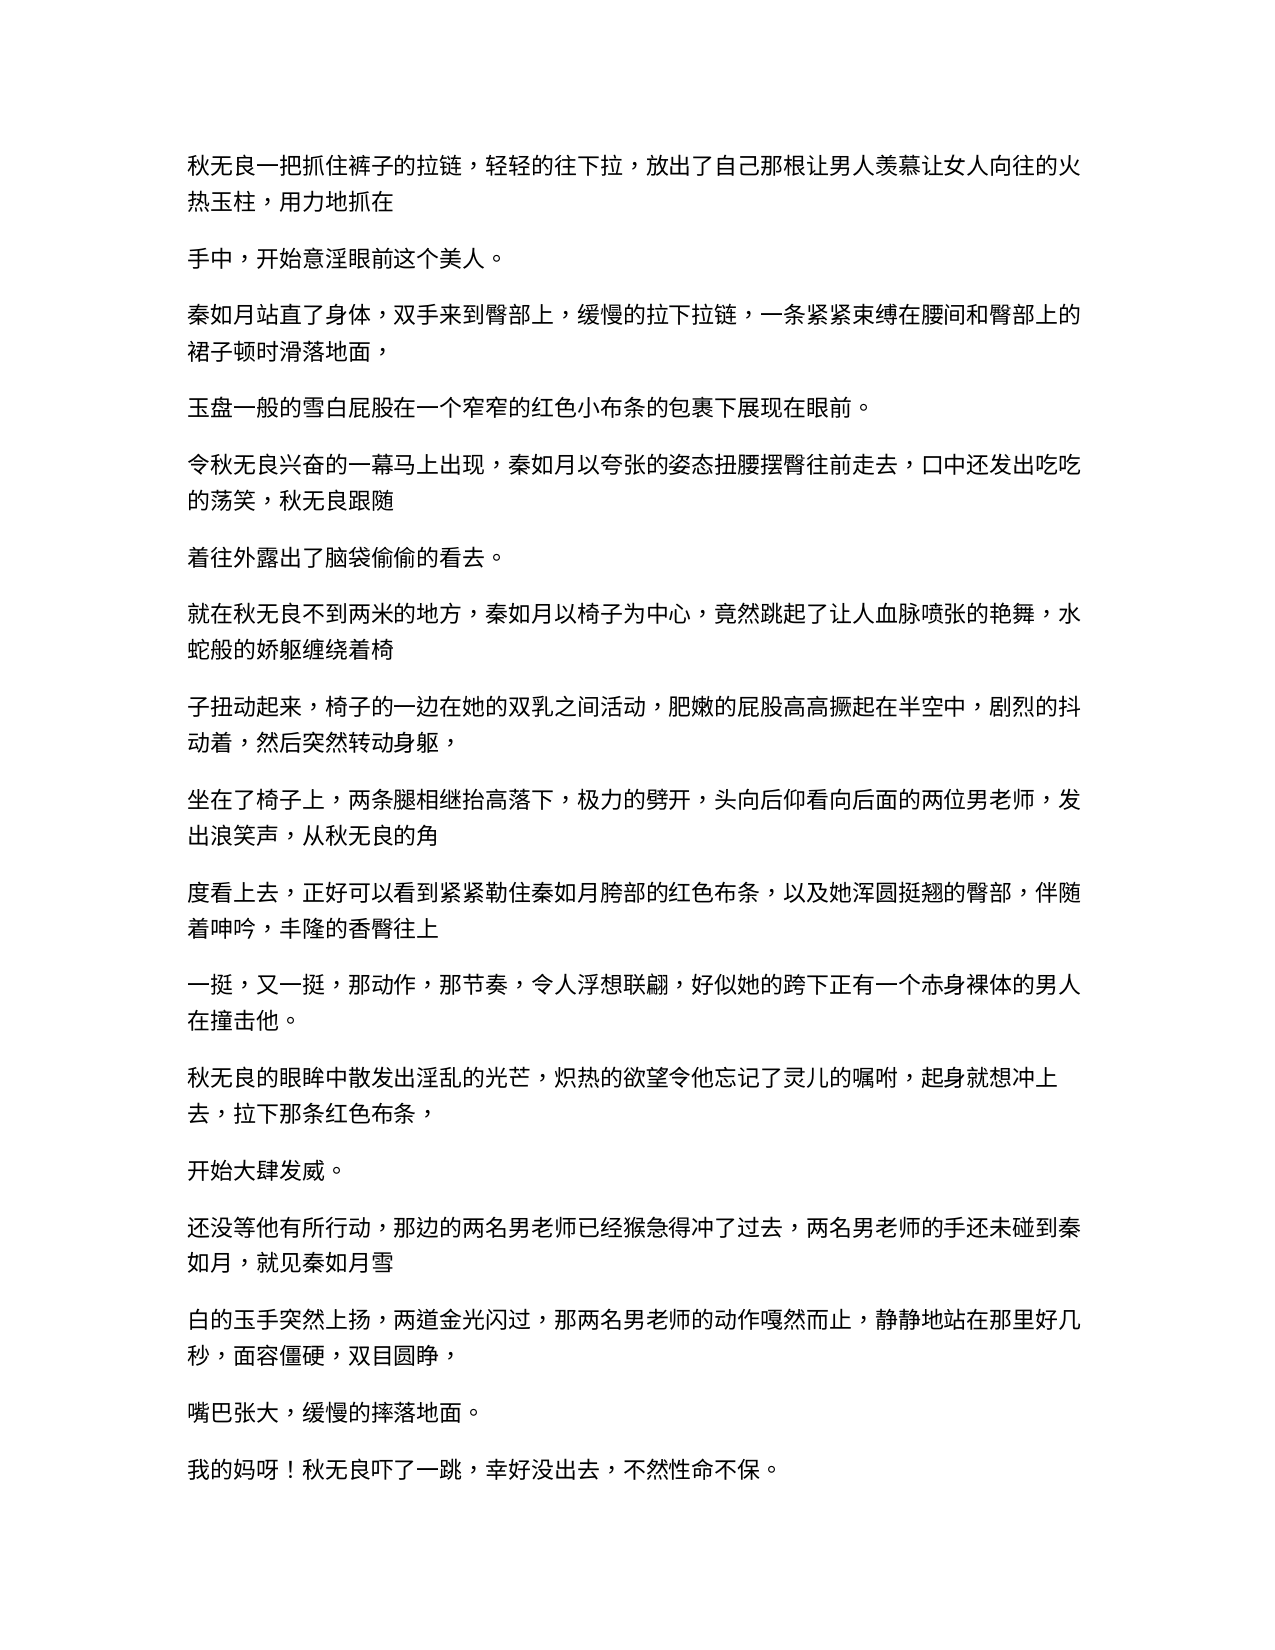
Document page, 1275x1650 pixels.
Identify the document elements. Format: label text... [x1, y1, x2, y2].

text 秋无良的眼眸中散发出淫乱的光芒，炽热的欲望令他忘记了灵儿的嘱咐，起身就想冲上去，拉下那条红色布条， [187, 1062, 1087, 1129]
text 坐在了椅子上，两条腿相继抬高落下，极力的劈开，头向后仰看向后面的两位男老师，发出浪笑声，从秋无良的角 [187, 784, 1087, 851]
text 还没等他有所行动，那边的两名男老师已经猴急得冲了过去，两名男老师的手还未碰到秦如月，就见秦如月雪 [187, 1211, 1087, 1279]
text 就在秋无良不到两米的地方，秦如月以椅子为中心，竟然跳起了让人血脉喷张的艳舞，水蛇般的娇躯缠绕着椅 [187, 598, 1087, 666]
text 着往外露出了脑袋偷偷的看去。 [187, 542, 1087, 573]
text 玉盘一般的雪白屁股在一个窄窄的红色小布条的包裹下展现在眼前。 [187, 392, 1087, 423]
text 秦如月站直了身体，双手来到臀部上，缓慢的拉下拉链，一条紧紧束缚在腰间和臀部上的裙子顿时滑落地面， [187, 299, 1087, 367]
text 一挺，又一挺，那动作，那节奏，令人浮想联翩，好似她的跨下正有一个赤身裸体的男人在撞击他。 [187, 969, 1087, 1036]
text 开始大肆发威。 [187, 1155, 1087, 1186]
text 手中，开始意淫眼前这个美人。 [187, 243, 1087, 274]
text 秋无良一把抓住裤子的拉链，轻轻的往下拉，放出了自己那根让男人羡慕让女人向往的火热玉柱，用力地抓在 [187, 150, 1087, 217]
text 子扭动起来，椅子的一边在她的双乳之间活动，肥嫩的屁股高高撅起在半空中，剧烈的抖动着，然后突然转动身躯， [187, 691, 1087, 758]
text 白的玉手突然上扬，两道金光闪过，那两名男老师的动作嘎然而止，静静地站在那里好几秒，面容僵硬，双目圆睁， [187, 1304, 1087, 1371]
text 我的妈呀！秋无良吓了一跳，幸好没出去，不然性命不保。 [187, 1454, 1087, 1485]
text 度看上去，正好可以看到紧紧勒住秦如月胯部的红色布条，以及她浑圆挺翘的臀部，伴随着呻吟，丰隆的香臀往上 [187, 877, 1087, 944]
text 嘴巴张大，缓慢的摔落地面。 [187, 1397, 1087, 1428]
text 令秋无良兴奋的一幕马上出现，秦如月以夸张的姿态扭腰摆臀往前走去，口中还发出吃吃的荡笑，秋无良跟随 [187, 449, 1087, 516]
